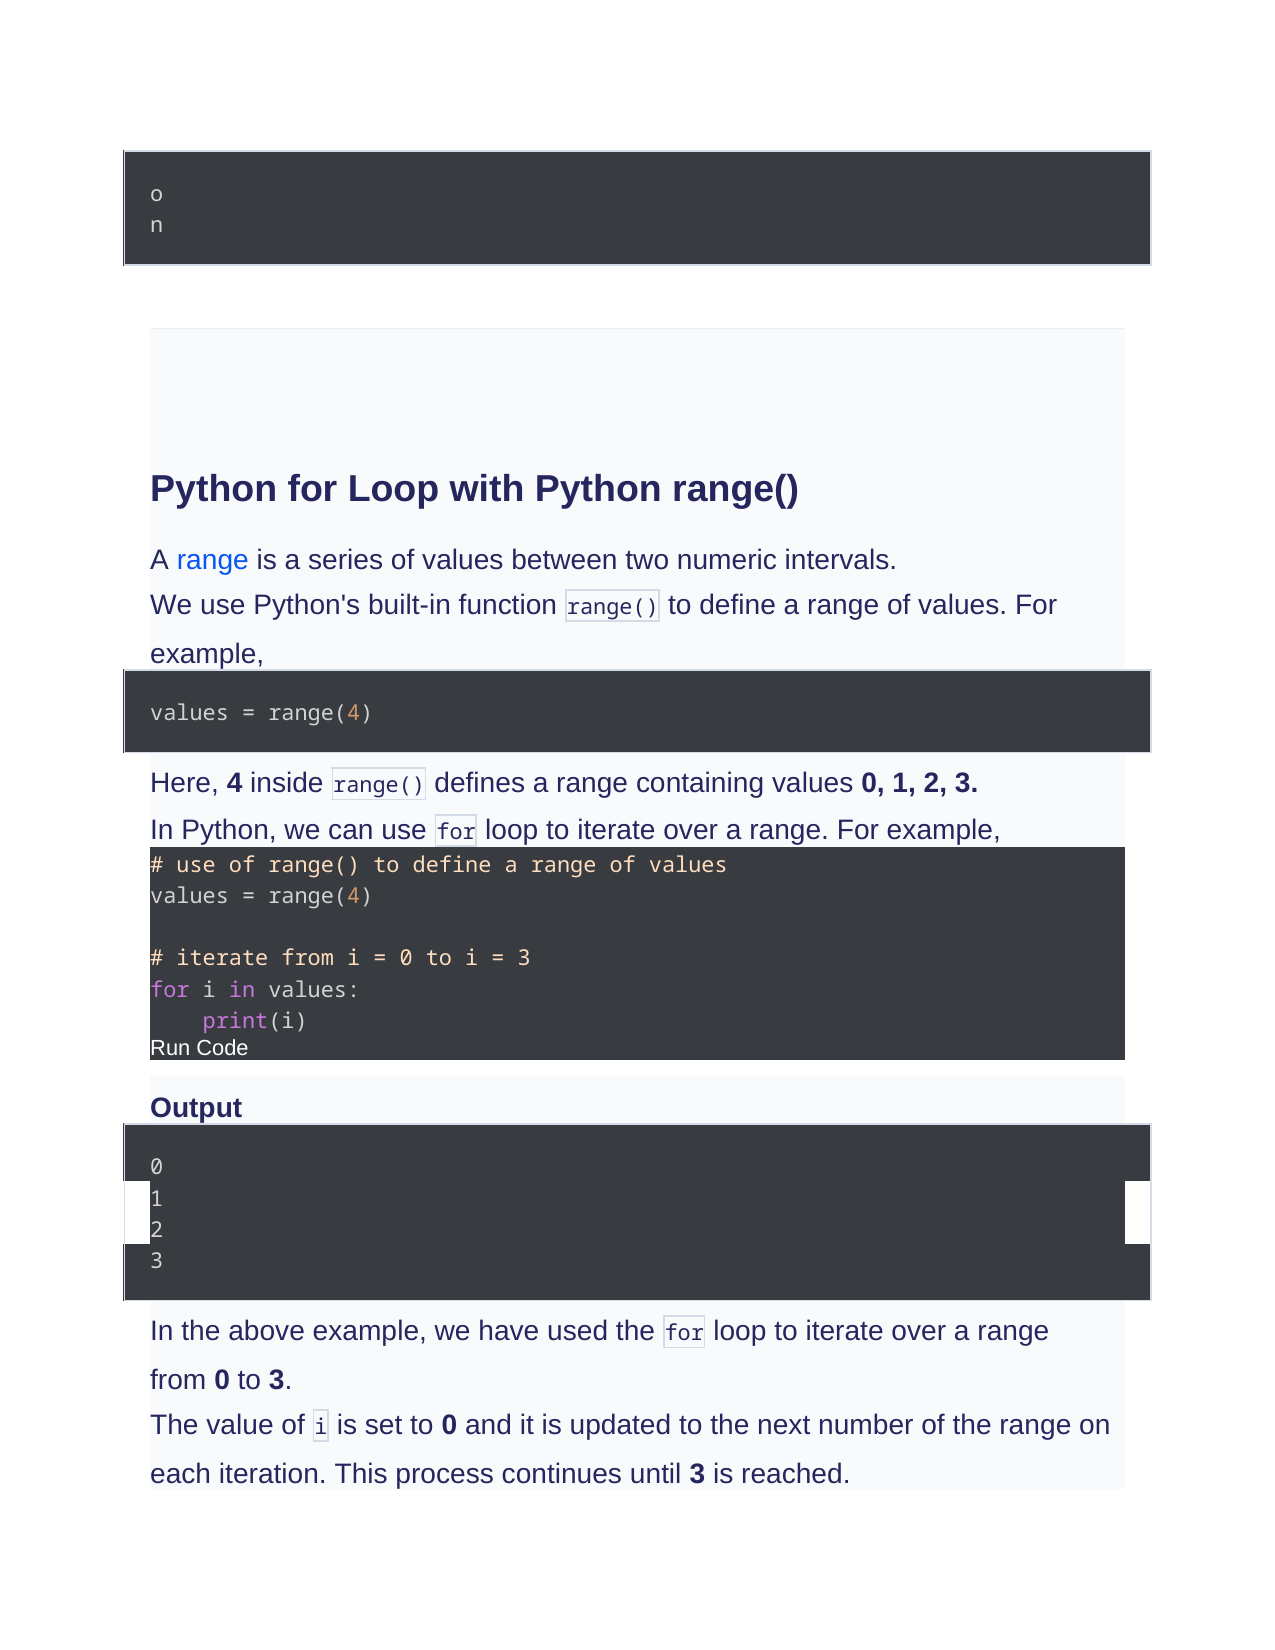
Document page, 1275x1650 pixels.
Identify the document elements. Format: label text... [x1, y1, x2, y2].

text A range is a series of values between two numeric intervals. [150, 528, 1125, 575]
text We use Python's built-in function range() to define a range of values. For example, [150, 575, 1125, 669]
text for i in values: [150, 972, 1125, 1003]
text n [125, 181, 1150, 264]
text In Python, we can use for loop to iterate over a range. For example, [150, 800, 1125, 847]
text # iterate from i = 0 to i = 3 [150, 941, 1125, 972]
text Python for Loop with Python range() [150, 453, 1125, 509]
text The value of i is set to 0 and it is updated to the next number of the range on each iteration. This process continues until 3 is reached. [150, 1395, 1125, 1489]
text Run Code [150, 1034, 1125, 1060]
text 0 [125, 1125, 1150, 1181]
text 1 [150, 1181, 1125, 1212]
text o [125, 152, 1150, 181]
text values = range(4) [125, 671, 1150, 752]
text Output [150, 1076, 1125, 1123]
text In the above example, we have used the for loop to iterate over a range from 0 to 3. [150, 1301, 1125, 1395]
text values = range(4) [150, 878, 1125, 909]
text # use of range() to define a range of values [150, 847, 1125, 878]
text print(i) [150, 1003, 1125, 1034]
text 3 [125, 1217, 1150, 1300]
text Here, 4 inside range() defines a range containing values 0, 1, 2, 3. [150, 753, 1125, 800]
